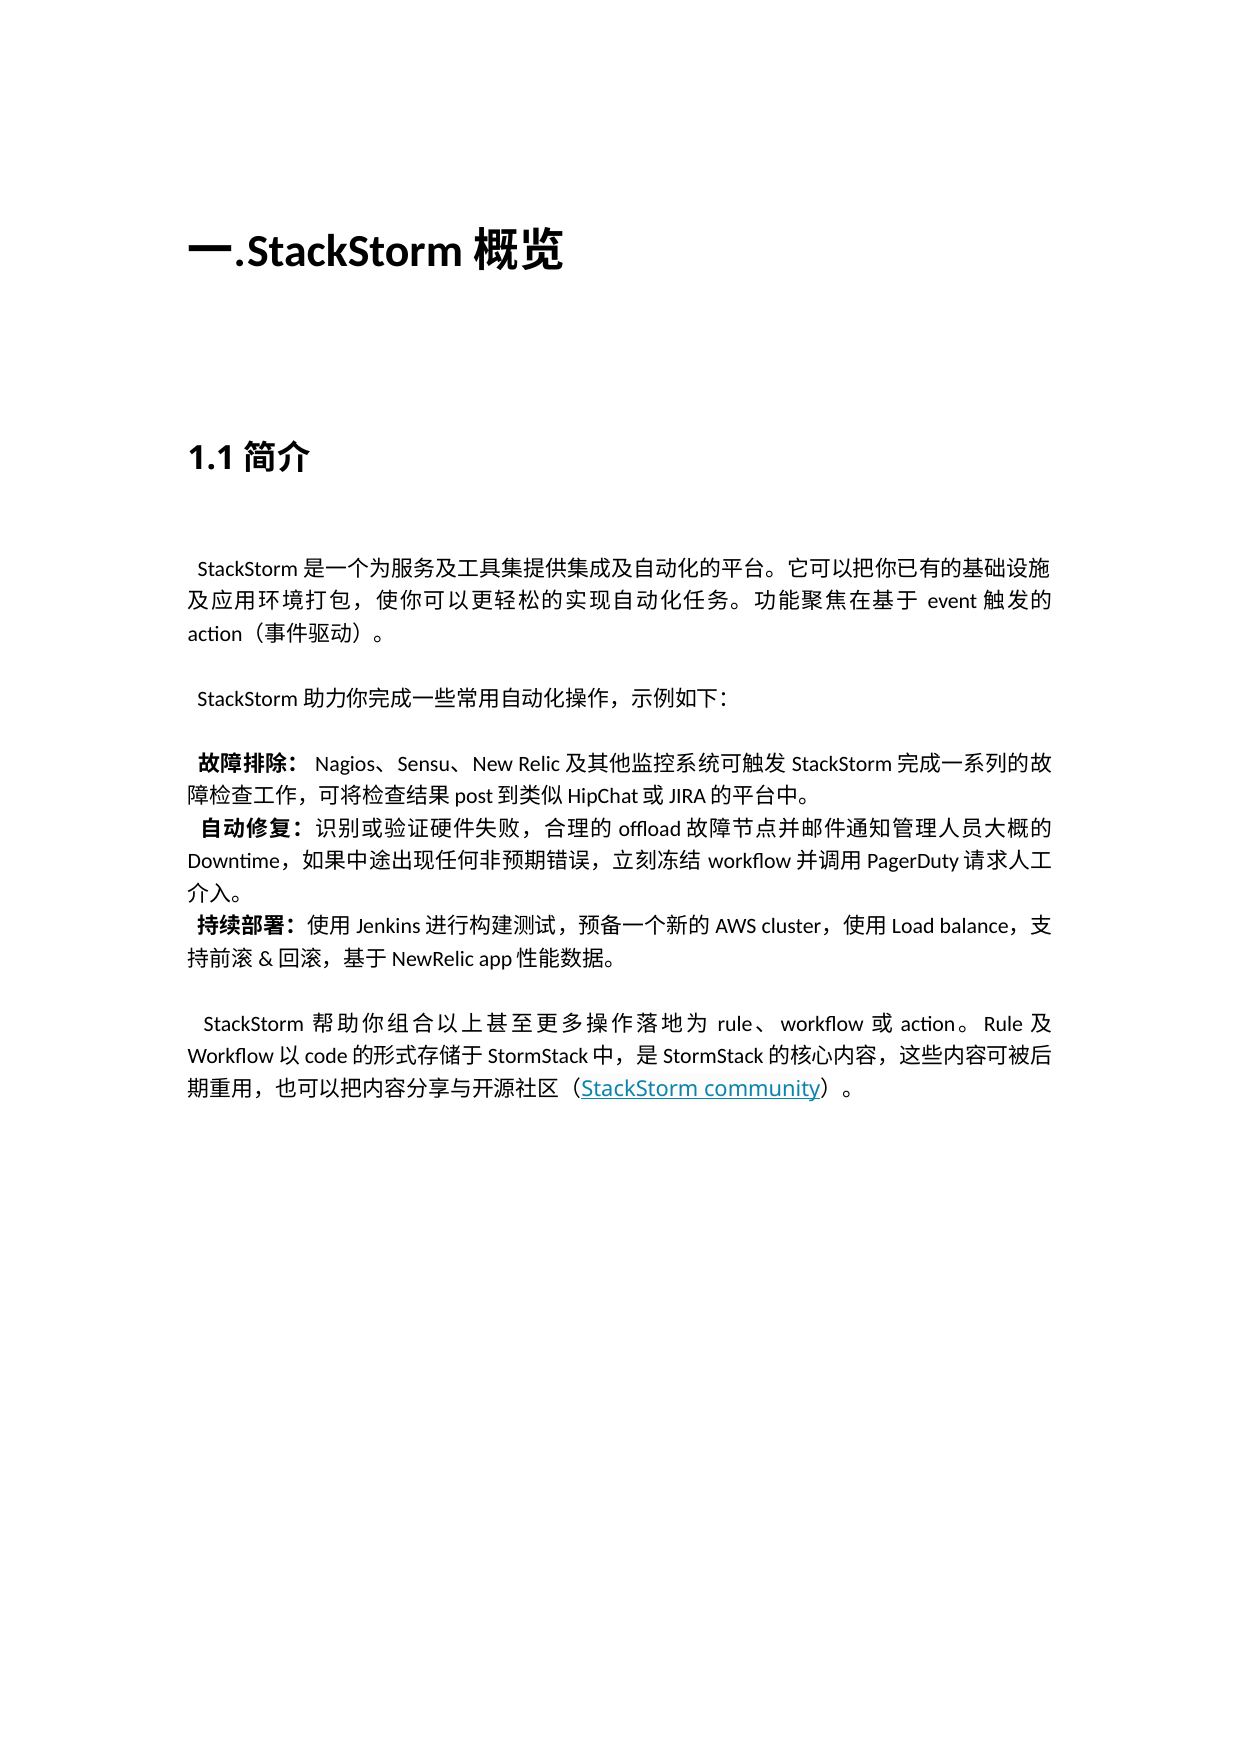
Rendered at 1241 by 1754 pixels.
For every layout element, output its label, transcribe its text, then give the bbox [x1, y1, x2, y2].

text StackStorm帮助你组合以上甚至更多操作落地为rule、workflow或action。Rule及Workflow以code的形式存储于StormStack中，是StormStack的核心内容，这些内容可被后期重用，也可以把内容分享与开源社区（StackStorm community）。 [187, 1005, 1053, 1103]
text 持续部署：使用Jenkins进行构建测试，预备一个新的AWS cluster，使用Load balance，支持前滚 & 回滚，基于NewRelic app性能数据。 [187, 908, 1053, 973]
subtitle StackStorm 概览 [187, 197, 1053, 295]
text 故障排除： Nagios、Sensu、New Relic及其他监控系统可触发StackStorm完成一系列的故障检查工作，可将检查结果post到类似HipChat或JIRA的平台中。 [187, 745, 1053, 810]
text 自动修复：识别或验证硬件失败，合理的offload故障节点并邮件通知管理人员大概的Downtime，如果中途出现任何非预期错误，立刻冻结workflow并调用PagerDuty请求人工介入。 [187, 810, 1053, 908]
text StackStorm 助力你完成一些常用自动化操作，示例如下： [187, 680, 1053, 713]
subtitle 1.1 简介 [187, 423, 1053, 488]
text StackStorm 是一个为服务及工具集提供集成及自动化的平台。它可以把你已有的基础设施及应用环境打包，使你可以更轻松的实现自动化任务。功能聚焦在基于event触发的action（事件驱动）。 [187, 550, 1053, 648]
